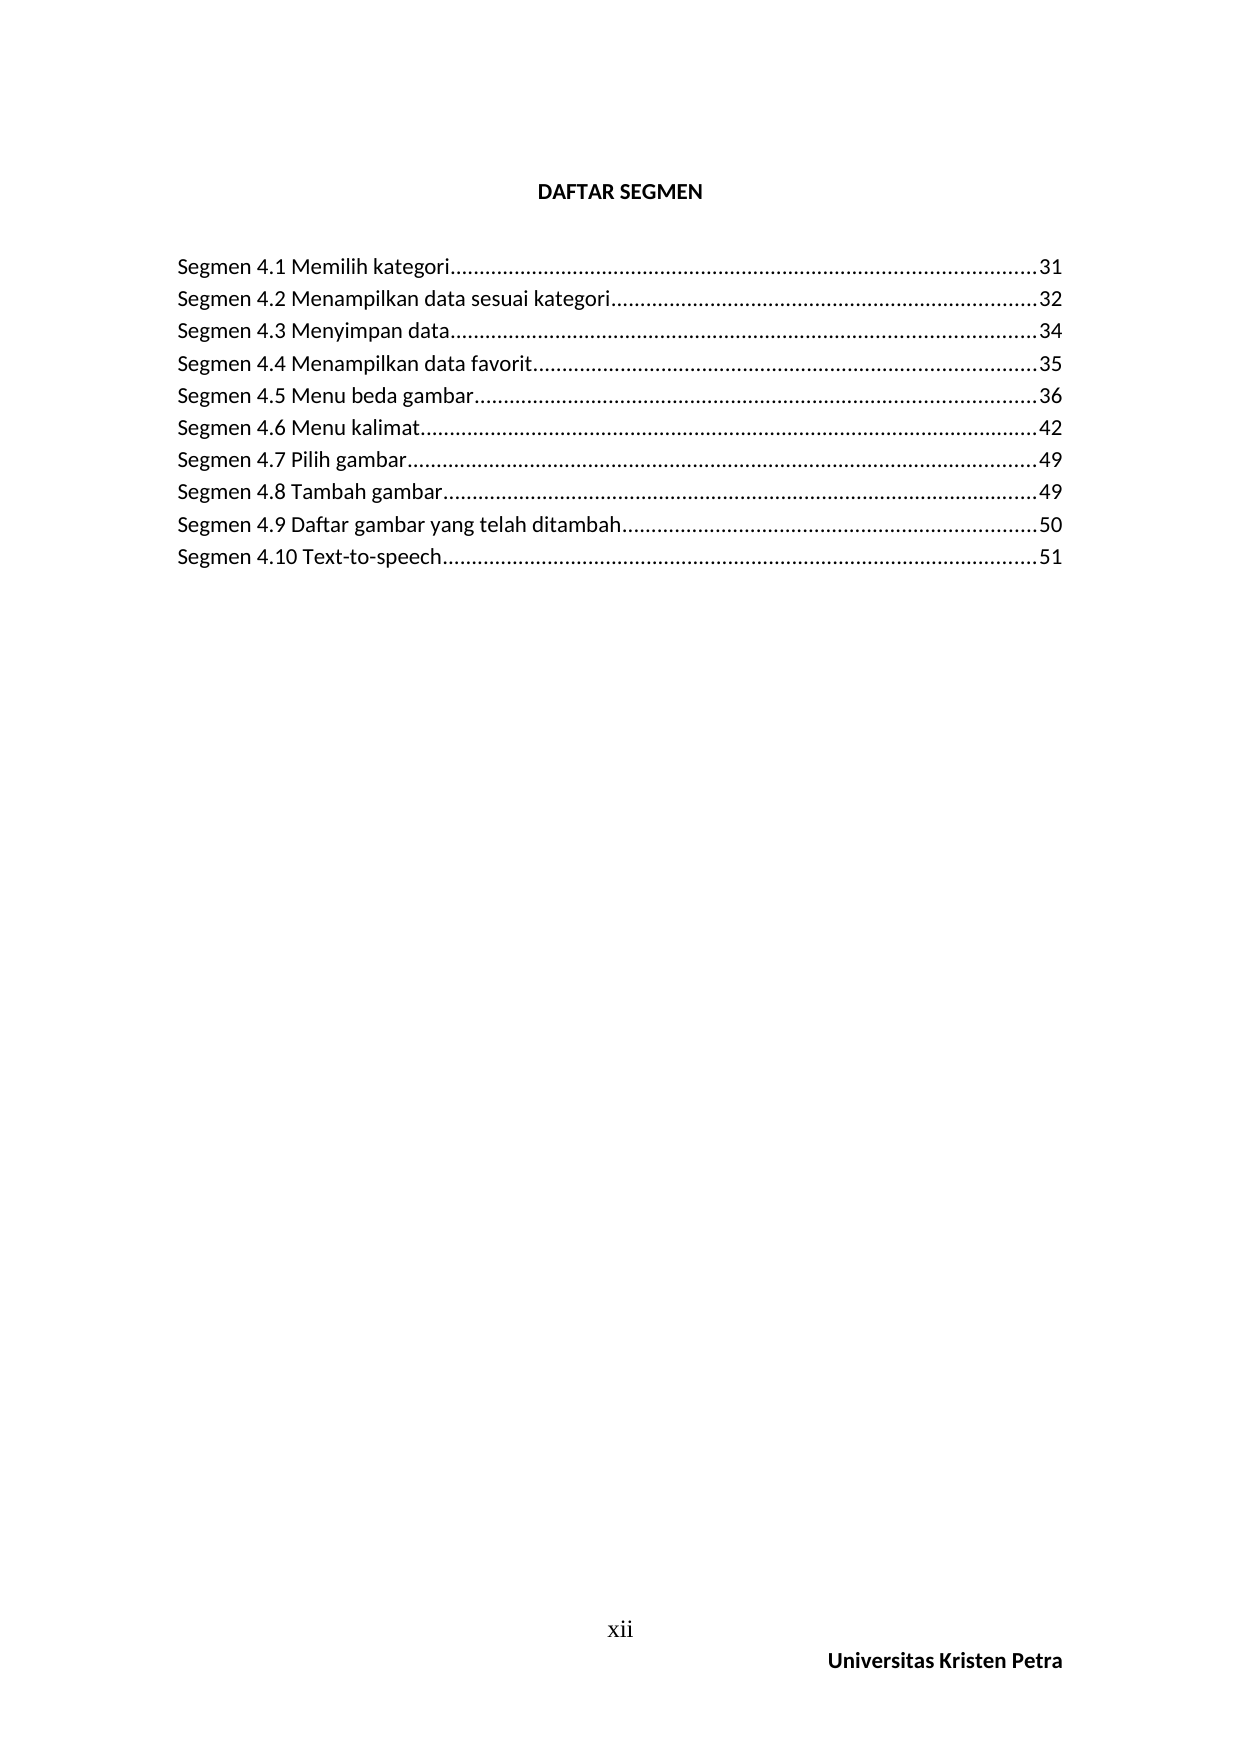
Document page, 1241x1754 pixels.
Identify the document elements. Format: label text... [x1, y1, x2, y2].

text Segmen 4.6 Menu kalimat 42 [177, 413, 1063, 441]
text Segmen 4.7 Pilih gambar 49 [177, 445, 1063, 473]
text Segmen 4.4 Menampilkan data favorit 35 [177, 349, 1063, 377]
text Segmen 4.5 Menu beda gambar 36 [177, 381, 1063, 409]
text Segmen 4.1 Memilih kategori 31 [177, 252, 1063, 280]
text Segmen 4.3 Menyimpan data 34 [177, 317, 1063, 344]
text Segmen 4.2 Menampilkan data sesuai kategori 32 [177, 284, 1063, 312]
subtitle DAFTAR SEGMEN [177, 177, 1063, 205]
text Segmen 4.8 Tambah gambar 49 [177, 477, 1063, 506]
text Segmen 4.9 Daftar gambar yang telah ditambah 50 [177, 510, 1063, 538]
text Segmen 4.10 Text-to-speech 51 [177, 542, 1063, 570]
